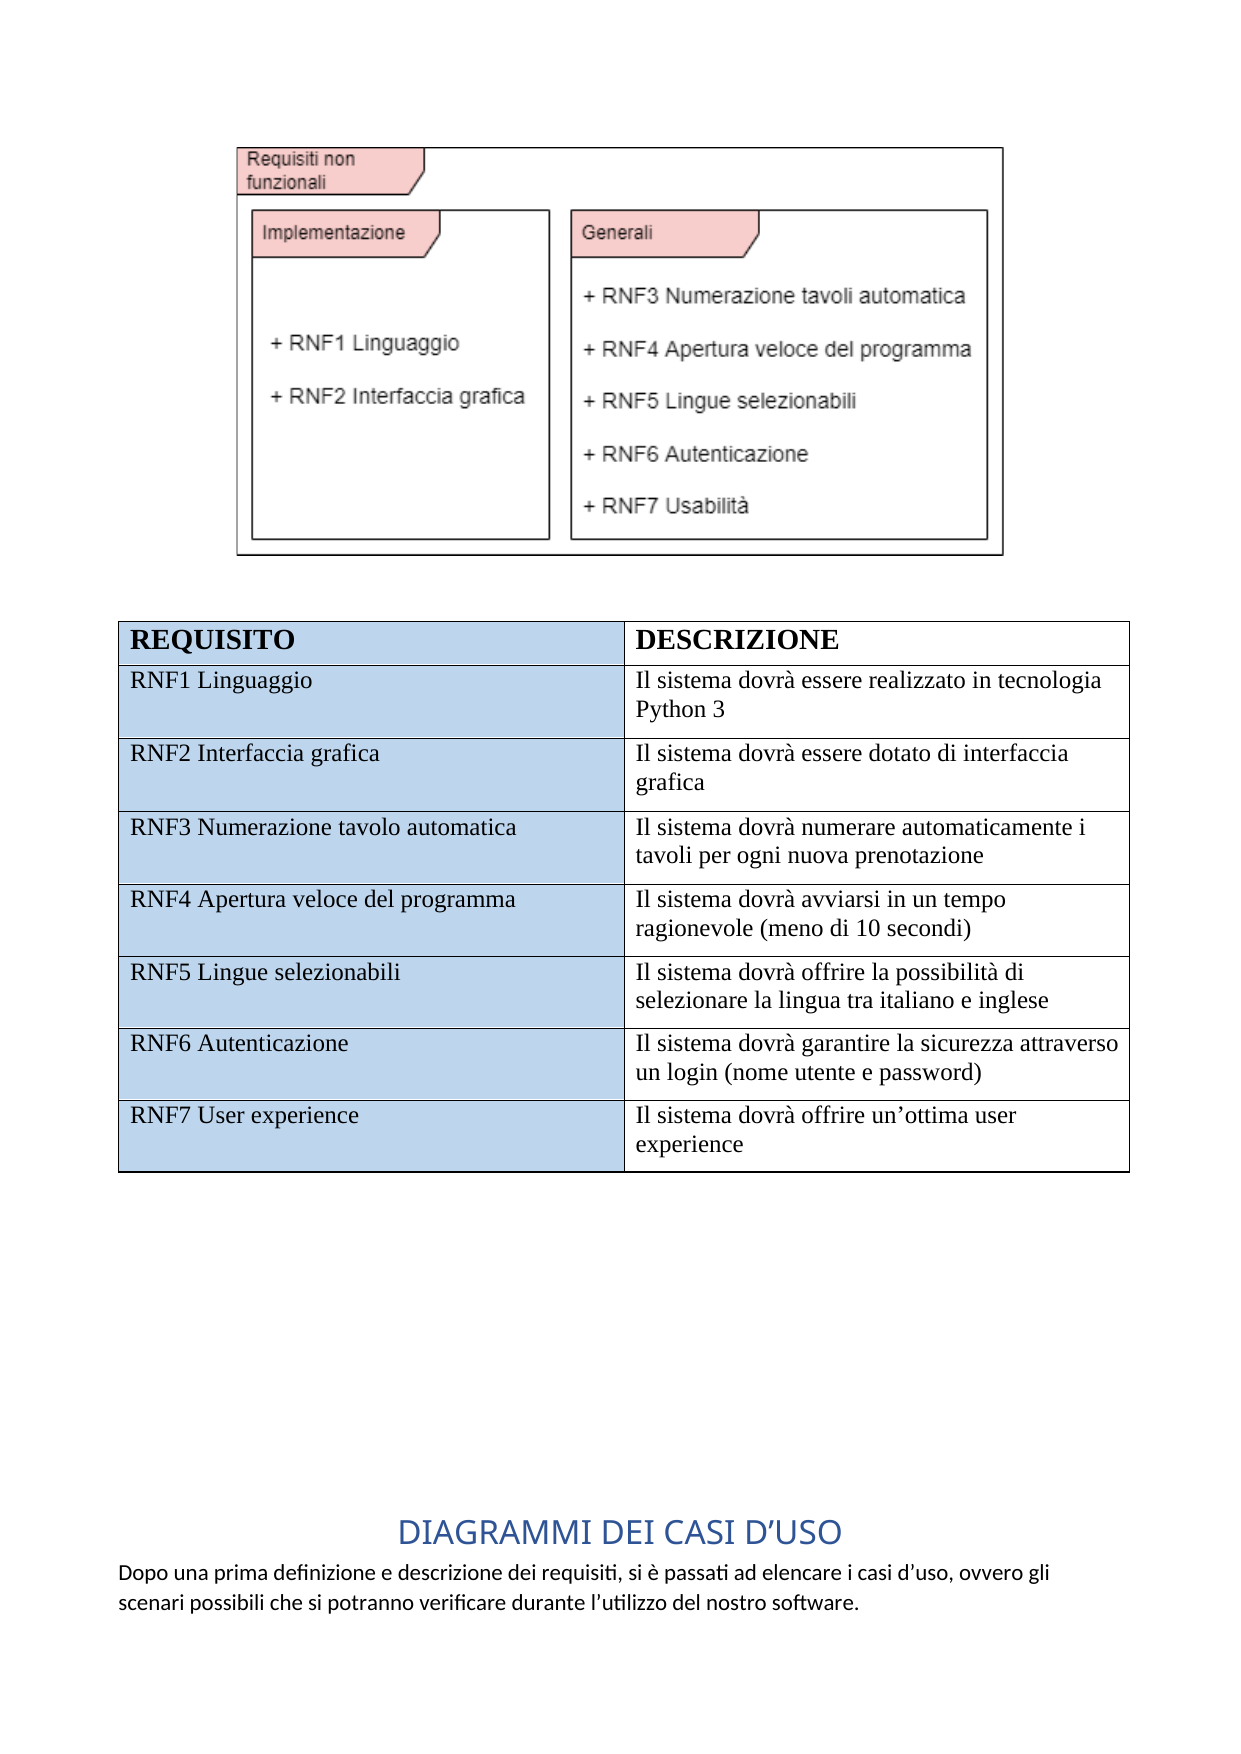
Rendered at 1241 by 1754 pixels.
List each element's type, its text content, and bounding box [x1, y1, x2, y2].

table_cell RNF2 Interfaccia grafica [119, 739, 624, 811]
table_cell RNF6 Autenticazione [119, 1029, 624, 1099]
picture [236, 147, 1004, 556]
table_cell RNF7 User experience [119, 1101, 624, 1171]
table_cell Il sistema dovrà offrire la possibilità di selezionare la lingua tra italiano e inglese [625, 957, 1129, 1027]
text Dopo una prima definizione e descrizione dei requisiti, si è passati ad elencare i casi d’uso, ovvero gli scenari possibili che si potranno verificare durante l’utilizzo del nostro software. [118, 1558, 1122, 1616]
table_cell RNF4 Apertura veloce del programma [119, 885, 624, 956]
table_cell Il sistema dovrà offrire un’ottima user experience [625, 1101, 1129, 1171]
table_cell RNF5 Lingue selezionabili [119, 957, 624, 1027]
table_cell RNF1 Linguaggio [119, 666, 624, 737]
table_header DESCRIZIONE [625, 622, 1129, 664]
table_cell Il sistema dovrà essere dotato di interfaccia grafica [625, 739, 1129, 811]
table_cell Il sistema dovrà numerare automaticamente i tavoli per ogni nuova prenotazione [625, 812, 1129, 883]
table_cell RNF3 Numerazione tavolo automatica [119, 812, 624, 883]
subtitle DIAGRAMMI DEI CASI D’USO [118, 1509, 1122, 1554]
table_cell Il sistema dovrà garantire la sicurezza attraverso un login (nome utente e password) [625, 1029, 1129, 1099]
table_cell Il sistema dovrà avviarsi in un tempo ragionevole (meno di 10 secondi) [625, 885, 1129, 956]
table_cell Il sistema dovrà essere realizzato in tecnologia Python 3 [625, 666, 1129, 737]
table_header REQUISITO [119, 622, 624, 664]
